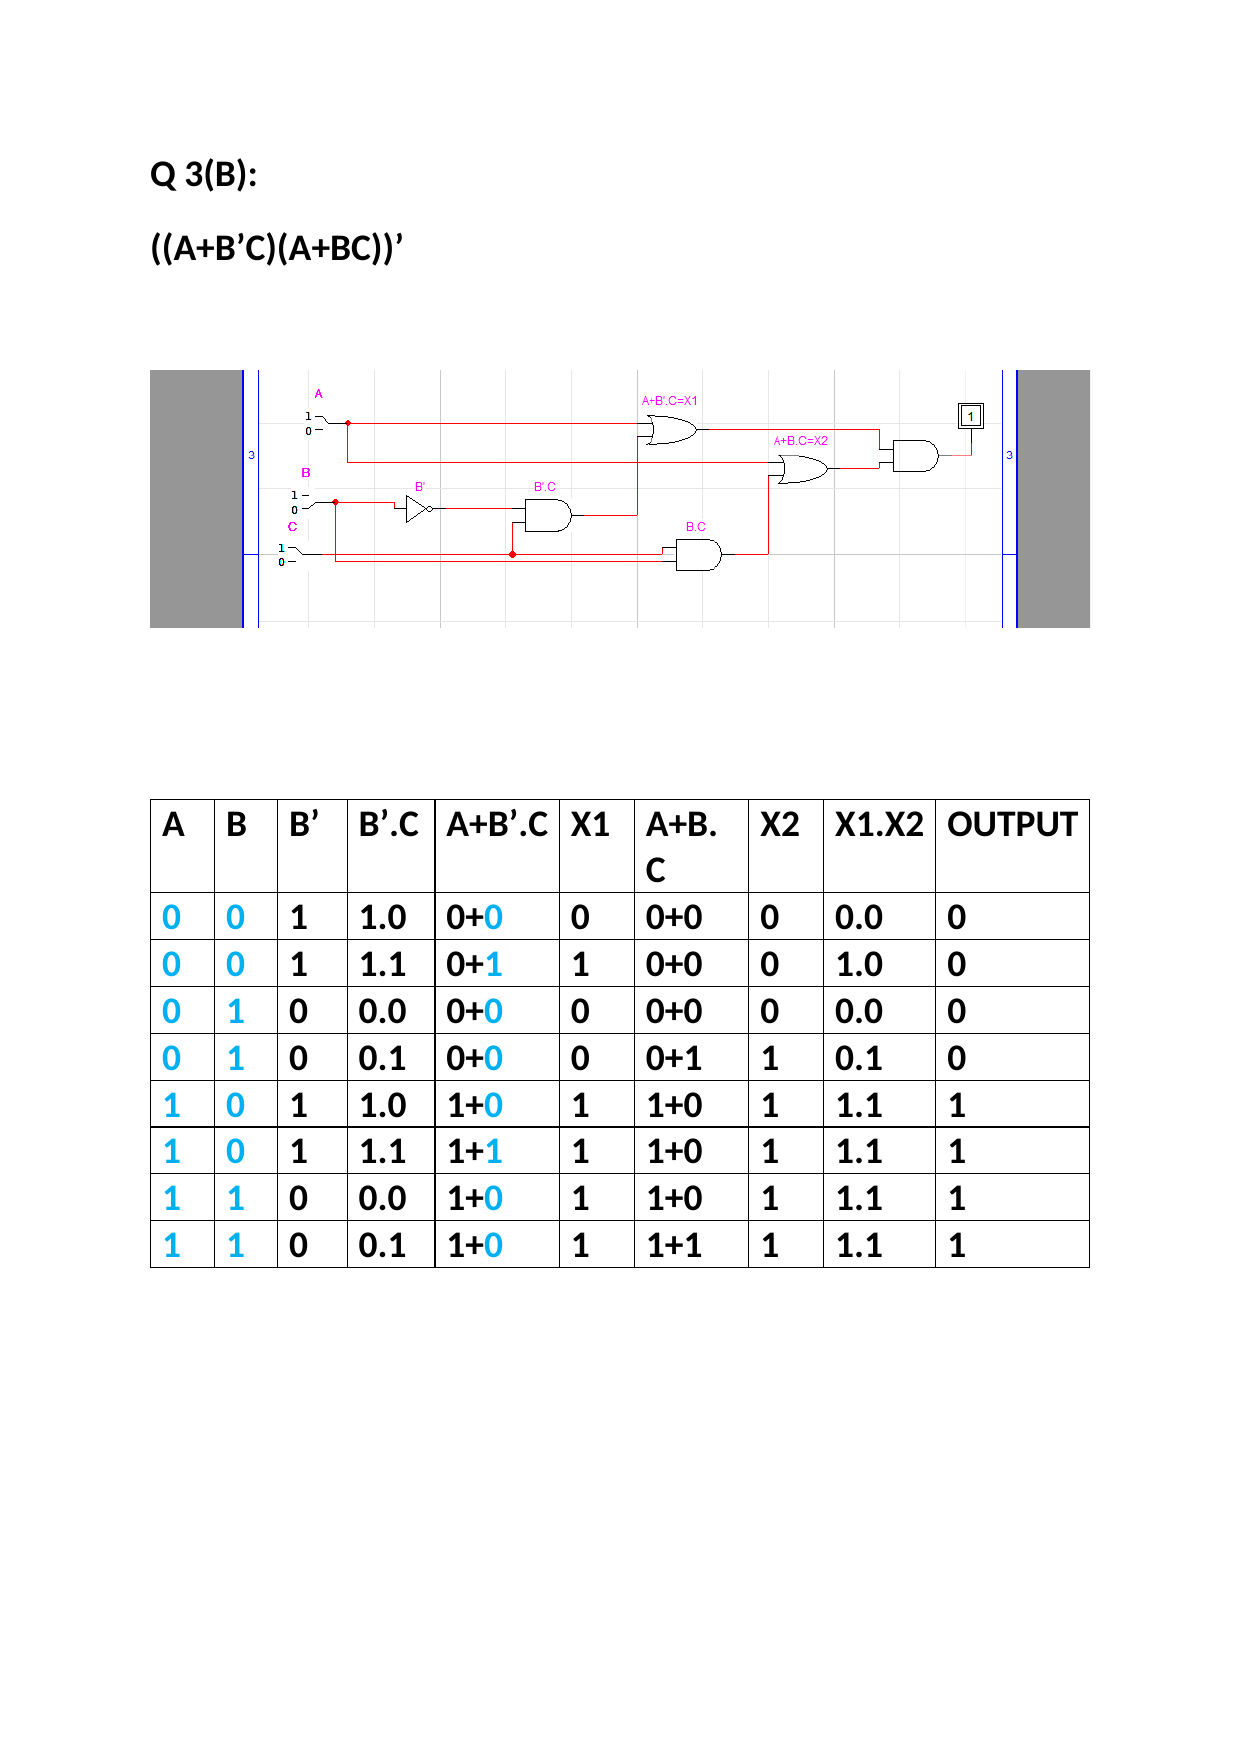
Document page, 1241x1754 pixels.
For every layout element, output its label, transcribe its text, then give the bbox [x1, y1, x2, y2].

table_cell 0.0 [348, 987, 434, 1033]
table_cell 1 [151, 1221, 214, 1267]
table_header OUTPUT [936, 800, 1089, 892]
table_cell 0+0 [635, 940, 748, 986]
table_cell 1+0 [436, 1221, 559, 1267]
table_cell 1.1 [824, 1081, 935, 1126]
table_cell 1 [936, 1081, 1089, 1126]
table_cell 1+0 [436, 1081, 559, 1126]
table_cell 1.1 [348, 1128, 434, 1173]
table_cell 1 [936, 1221, 1089, 1267]
table_cell 0 [215, 1081, 277, 1126]
table_cell 1+0 [635, 1174, 748, 1220]
table_cell 1.0 [824, 940, 935, 986]
table_cell 0 [749, 940, 823, 986]
table_cell 0 [749, 987, 823, 1033]
table_cell 0.1 [348, 1034, 434, 1079]
table_cell 0+1 [436, 940, 559, 986]
table_cell 0 [278, 987, 347, 1033]
text Q 3(B): [150, 150, 1090, 196]
table_cell 1 [560, 940, 634, 986]
table_cell 1 [215, 987, 277, 1033]
table_cell 1 [560, 1081, 634, 1126]
picture [150, 370, 1091, 628]
table_cell 0+0 [436, 893, 559, 939]
table_header B [215, 800, 277, 892]
table_cell 1 [278, 893, 347, 939]
table_cell 0 [936, 893, 1089, 939]
table_cell 0 [215, 1128, 277, 1173]
table_header A+B.C [635, 800, 748, 892]
table_header B’.C [348, 800, 434, 892]
table_cell 1 [215, 1221, 277, 1267]
table_cell 1+0 [635, 1081, 748, 1126]
table_cell 0 [936, 940, 1089, 986]
table_cell 0+0 [635, 893, 748, 939]
table_cell 0 [215, 940, 277, 986]
table_cell 1 [936, 1128, 1089, 1173]
table_cell 0 [560, 893, 634, 939]
table_cell 1 [560, 1174, 634, 1220]
table_cell 0 [278, 1174, 347, 1220]
table_cell 0 [749, 893, 823, 939]
table_cell 0 [151, 987, 214, 1033]
table_cell 0 [151, 1034, 214, 1079]
table_cell 1 [215, 1174, 277, 1220]
table_cell 0.1 [824, 1034, 935, 1079]
table_cell 0 [278, 1034, 347, 1079]
table_cell 1.0 [348, 1081, 434, 1126]
table_cell 1.1 [824, 1128, 935, 1173]
table_cell 1 [936, 1174, 1089, 1220]
table_header X2 [749, 800, 823, 892]
table_cell 0.1 [348, 1221, 434, 1267]
table_cell 0+0 [436, 987, 559, 1033]
table_cell 0.0 [824, 893, 935, 939]
table_header A [151, 800, 214, 892]
table_cell 1 [749, 1174, 823, 1220]
table_cell 0 [151, 893, 214, 939]
table_cell 0+1 [635, 1034, 748, 1079]
table_cell 1 [278, 1128, 347, 1173]
table_cell 1+1 [436, 1128, 559, 1173]
table_cell 0 [560, 987, 634, 1033]
table_header A+B’.C [436, 800, 559, 892]
table_cell 1 [749, 1221, 823, 1267]
table_cell 0 [151, 940, 214, 986]
table_cell 1.1 [348, 940, 434, 986]
table_header X1.X2 [824, 800, 935, 892]
table_cell 0.0 [824, 987, 935, 1033]
table_cell 1.1 [824, 1221, 935, 1267]
table_cell 1.0 [348, 893, 434, 939]
table_cell 0 [278, 1221, 347, 1267]
table_cell 0+0 [436, 1034, 559, 1079]
table_cell 0 [936, 987, 1089, 1033]
table_cell 1 [151, 1128, 214, 1173]
table_cell 1+0 [635, 1128, 748, 1173]
table_cell 0 [560, 1034, 634, 1079]
table_cell 1+0 [436, 1174, 559, 1220]
table_cell 1 [278, 1081, 347, 1126]
table_cell 1 [560, 1221, 634, 1267]
table_header X1 [560, 800, 634, 892]
table_header B’ [278, 800, 347, 892]
table_cell 1 [749, 1081, 823, 1126]
table_cell 0+0 [635, 987, 748, 1033]
table_cell 1 [749, 1128, 823, 1173]
table_cell 1 [151, 1081, 214, 1126]
table_cell 1 [560, 1128, 634, 1173]
table_cell 0 [215, 893, 277, 939]
table_cell 1+1 [635, 1221, 748, 1267]
table_cell 1 [278, 940, 347, 986]
table_cell 1 [215, 1034, 277, 1079]
text ((A+B’C)(A+BC))’ [150, 223, 1090, 269]
table_cell 0 [936, 1034, 1089, 1079]
table_cell 1.1 [824, 1174, 935, 1220]
table_cell 1 [151, 1174, 214, 1220]
table_cell 0.0 [348, 1174, 434, 1220]
table_cell 1 [749, 1034, 823, 1079]
